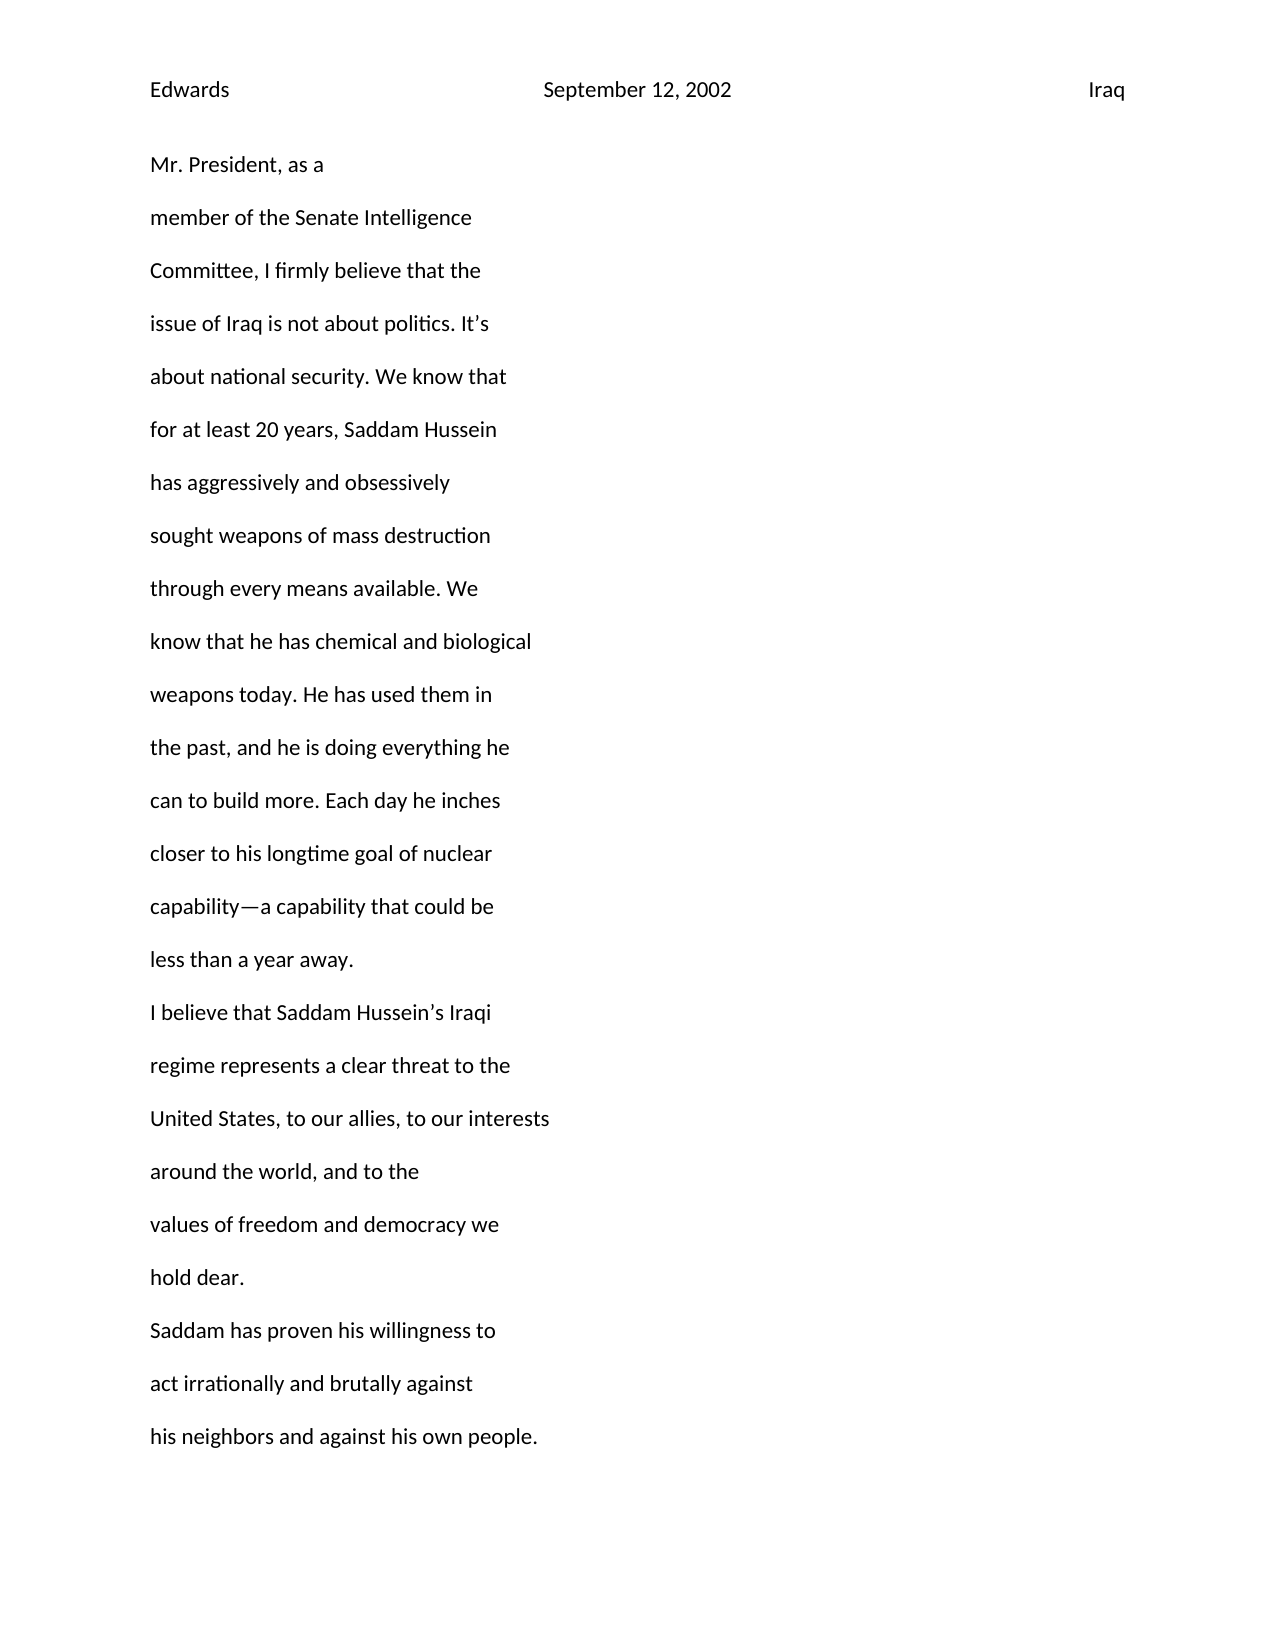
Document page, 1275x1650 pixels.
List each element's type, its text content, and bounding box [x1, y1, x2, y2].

text Saddam has proven his willingness to [150, 1316, 1125, 1344]
text around the world, and to the [150, 1157, 1125, 1185]
text less than a year away. [150, 945, 1125, 973]
text values of freedom and democracy we [150, 1210, 1125, 1238]
text I believe that Saddam Hussein’s Iraqi [150, 998, 1125, 1026]
text for at least 20 years, Saddam Hussein [150, 415, 1125, 443]
text the past, and he is doing everything he [150, 733, 1125, 761]
text capability—a capability that could be [150, 892, 1125, 920]
text United States, to our allies, to our interests [150, 1104, 1125, 1132]
text has aggressively and obsessively [150, 468, 1125, 496]
text his neighbors and against his own people. [150, 1422, 1125, 1451]
text sought weapons of mass destruction [150, 521, 1125, 549]
text weapons today. He has used them in [150, 680, 1125, 708]
text regime represents a clear threat to the [150, 1051, 1125, 1079]
text issue of Iraq is not about politics. It’s [150, 309, 1125, 337]
text through every means available. We [150, 574, 1125, 602]
text hold dear. [150, 1263, 1125, 1291]
text about national security. We know that [150, 362, 1125, 390]
text Mr. President, as a [150, 150, 1125, 178]
text act irrationally and brutally against [150, 1369, 1125, 1397]
text can to build more. Each day he inches [150, 786, 1125, 814]
text member of the Senate Intelligence [150, 203, 1125, 231]
text Committee, I firmly believe that the [150, 256, 1125, 284]
text closer to his longtime goal of nuclear [150, 839, 1125, 867]
text know that he has chemical and biological [150, 627, 1125, 655]
